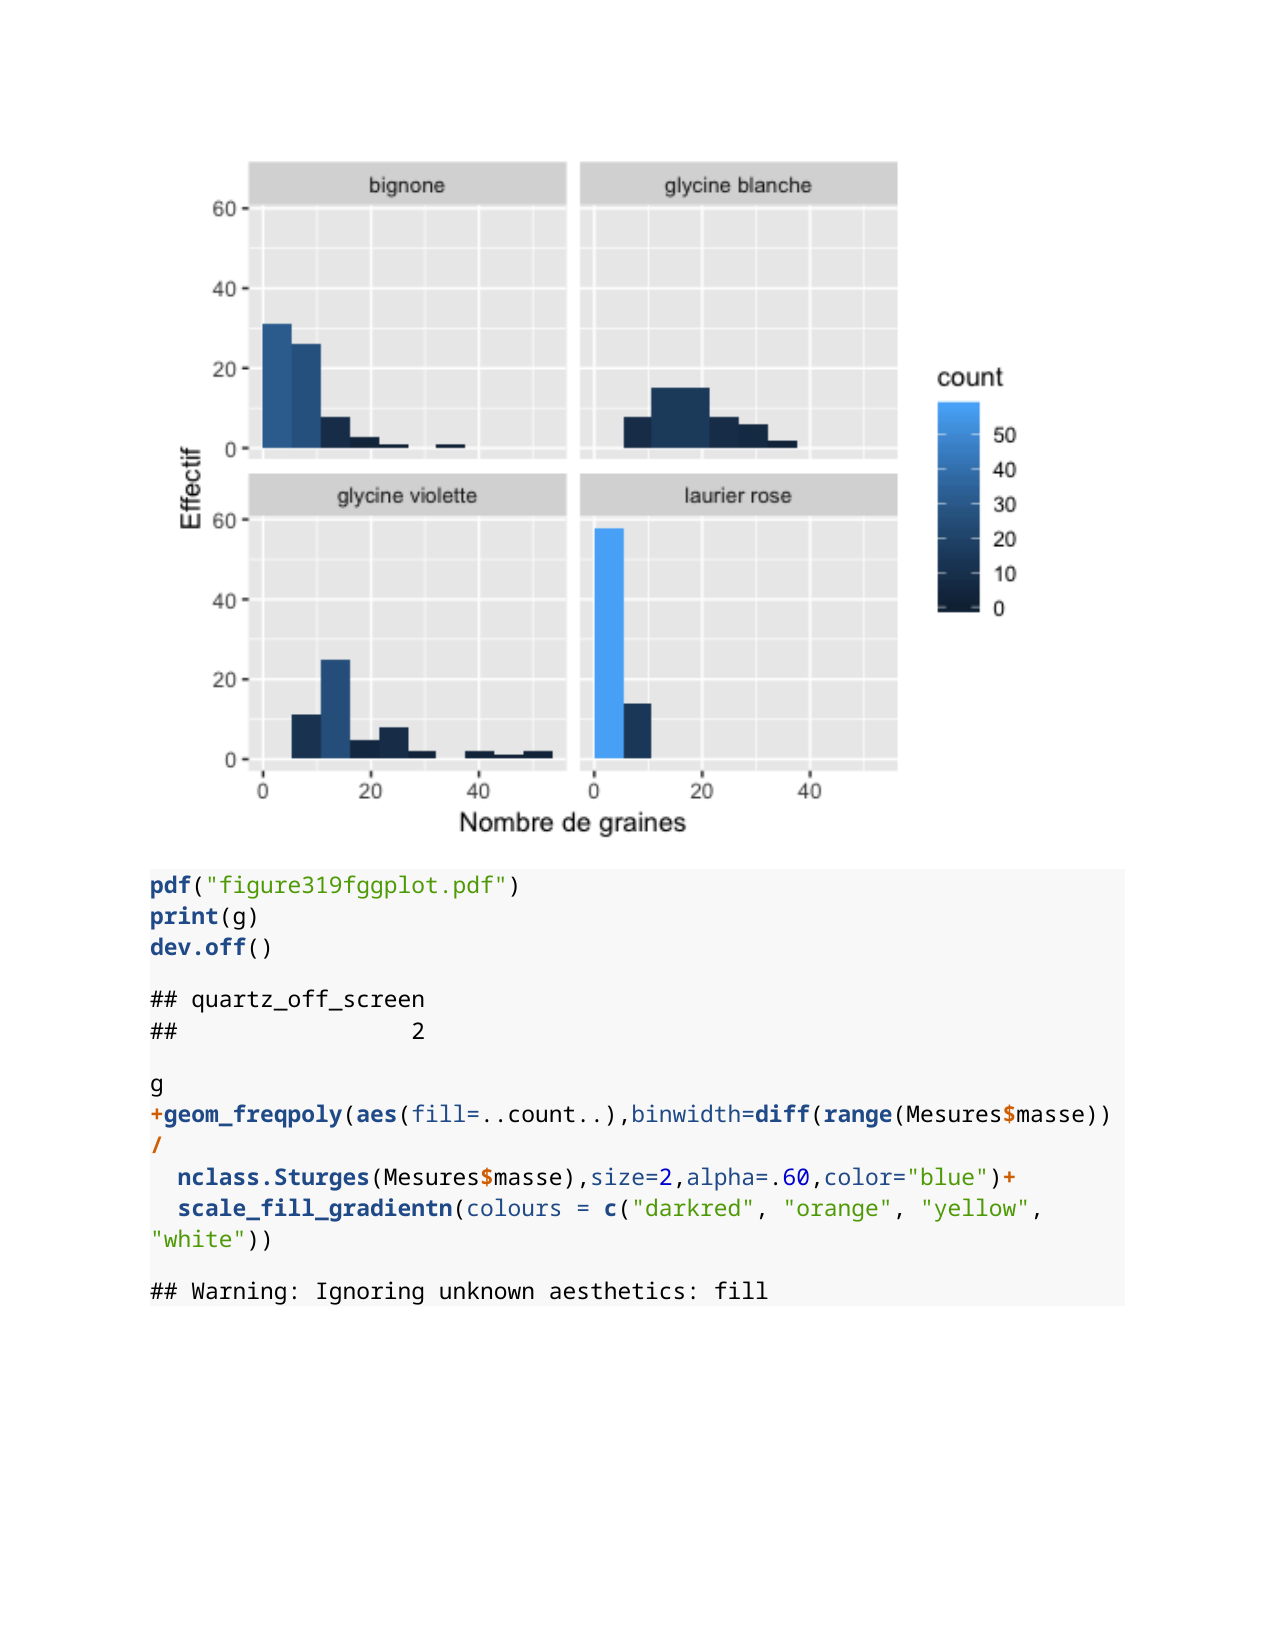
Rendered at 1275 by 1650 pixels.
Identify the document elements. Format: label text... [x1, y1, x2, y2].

text g+geom_freqpoly(aes(fill=..count..),binwidth=diff(range(Mesures$masse))/ nclass.Sturges(Mesures$masse),size=2,alpha=.60,color="blue")+ scale_fill_gradientn(colours = c("darkred", "orange", "yellow", "white")) [164, 1067, 1125, 1254]
text ## quartz_off_screen ## 2 [150, 983, 1125, 1046]
text pdf("figure319fggplot.pdf") print(g) dev.off() [260, 869, 1125, 962]
picture [168, 150, 1044, 850]
text ## Warning: Ignoring unknown aesthetics: fill [150, 1275, 1125, 1306]
